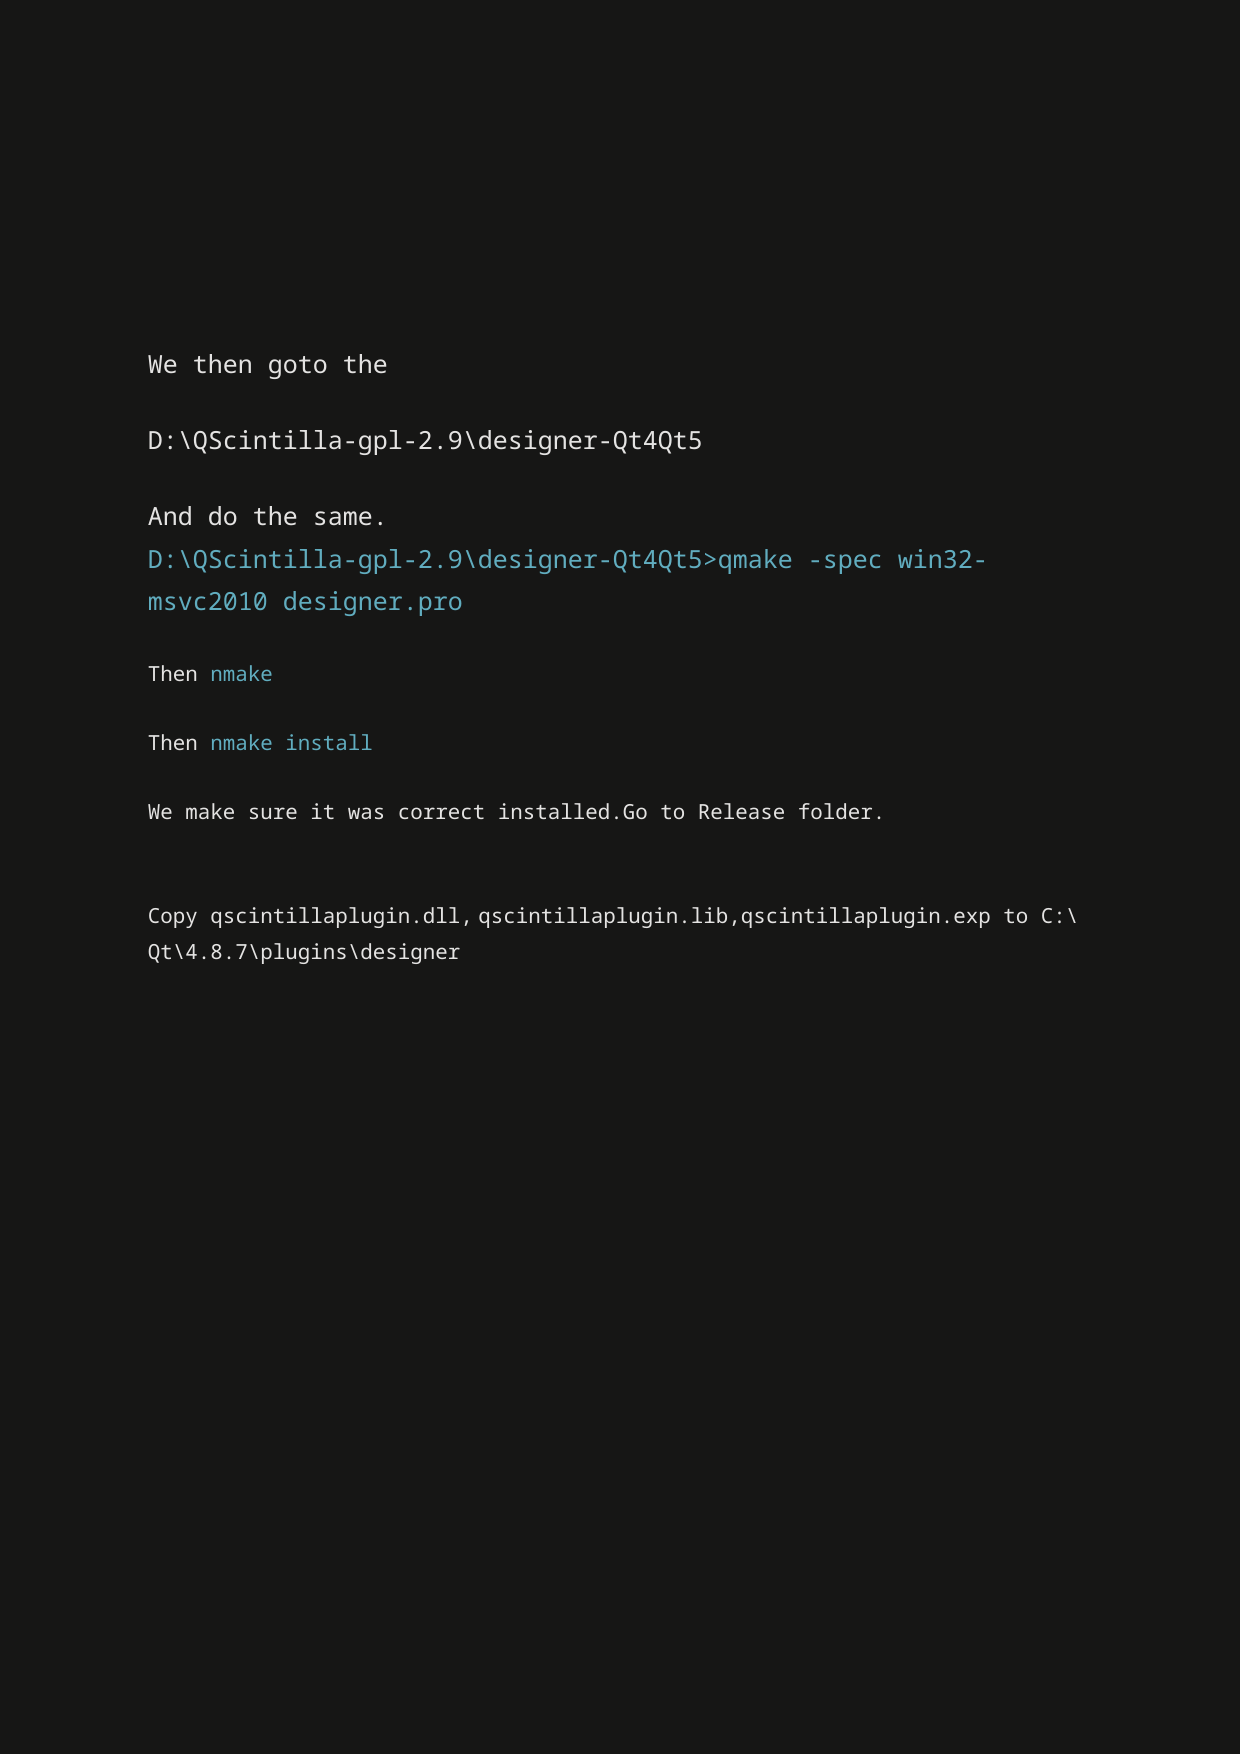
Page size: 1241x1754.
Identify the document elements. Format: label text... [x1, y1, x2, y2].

text We then goto the [148, 347, 1092, 381]
text Copy qscintillaplugin.dll, qscintillaplugin.lib,qscintillaplugin.exp to C:\Qt\4.8.7\plugins\designer [148, 866, 1092, 966]
text D:\QScintilla-gpl-2.9\designer-Qt4Qt5 [148, 423, 1092, 457]
text We make sure it was correct installed.Go to Release folder. [148, 797, 1092, 826]
text Then nmake install [148, 728, 1092, 757]
text Then nmake [148, 659, 1092, 688]
text And do the same. D:\QScintilla-gpl-2.9\designer-Qt4Qt5>qmake -spec win32-msvc2010 designer.pro [148, 499, 1092, 618]
